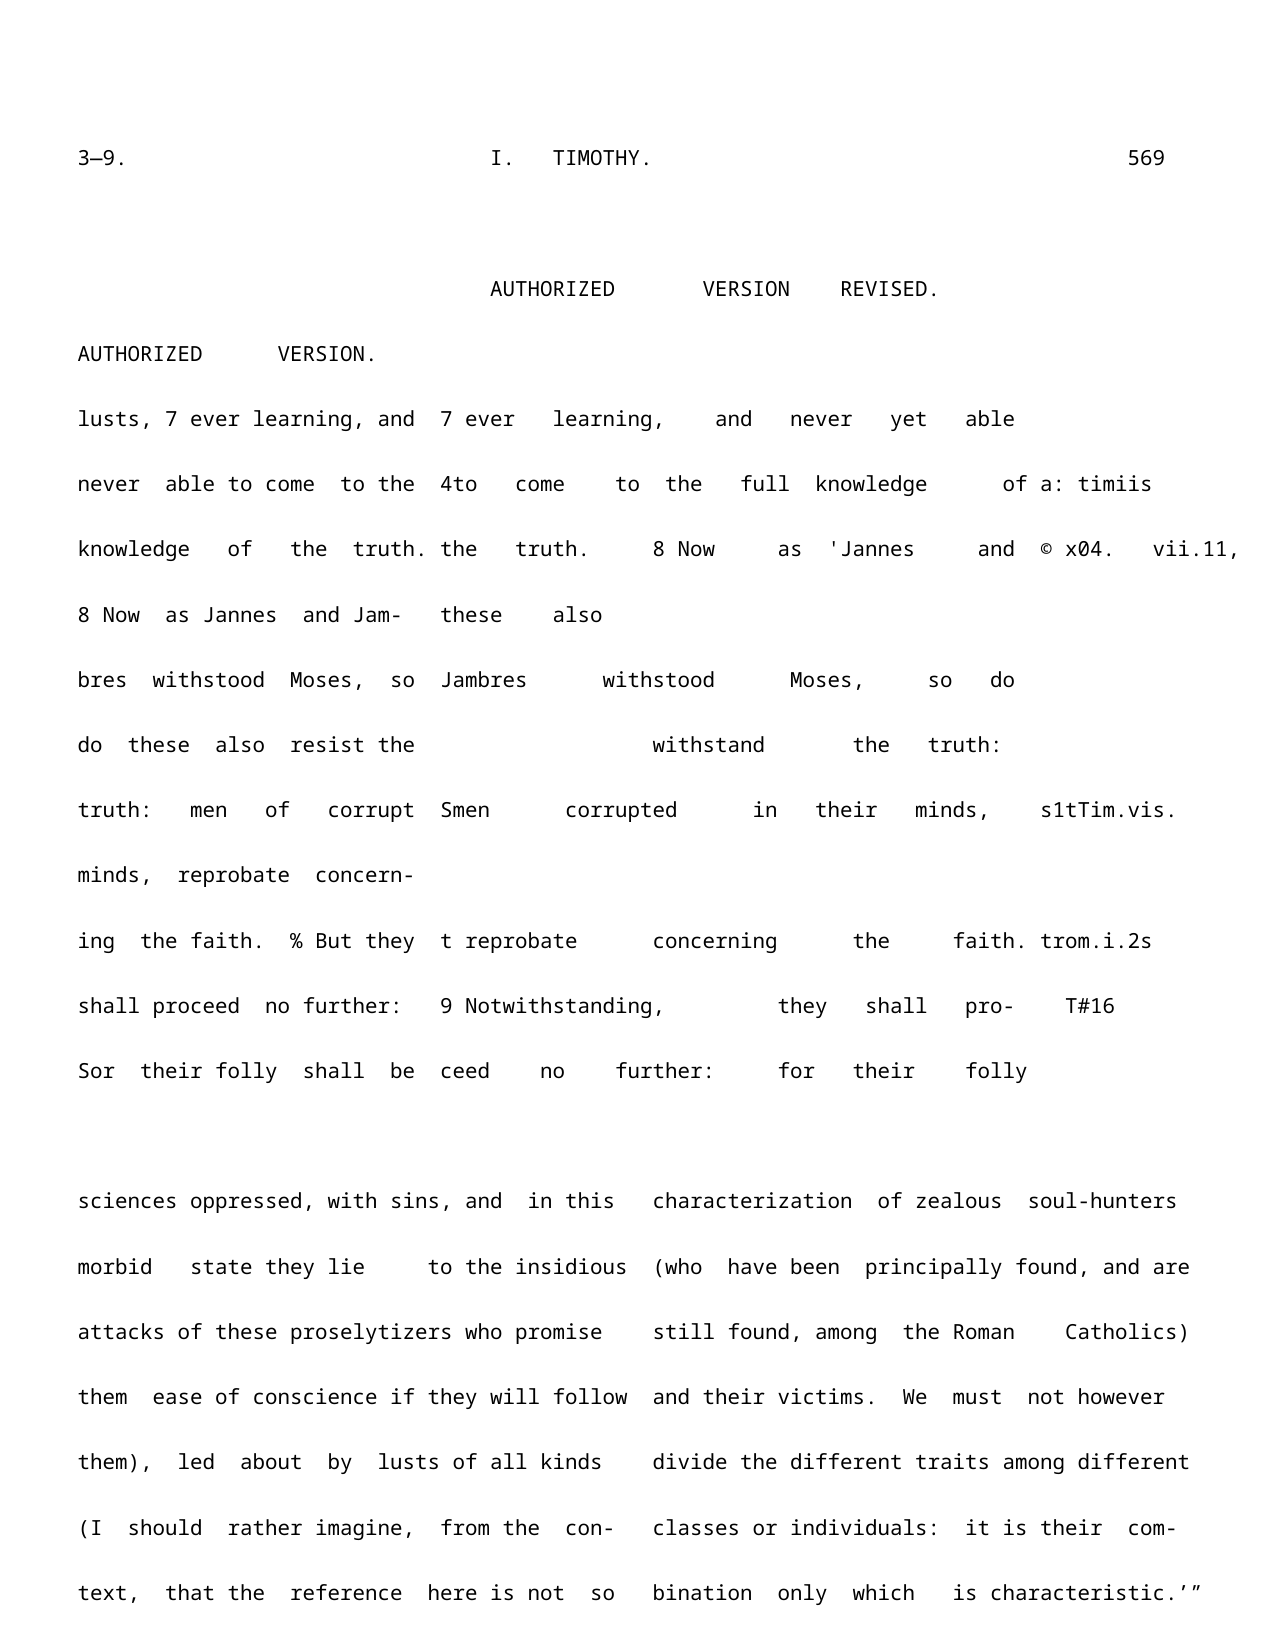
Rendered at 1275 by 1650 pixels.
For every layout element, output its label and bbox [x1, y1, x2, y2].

text [15, 15, 1260, 1606]
